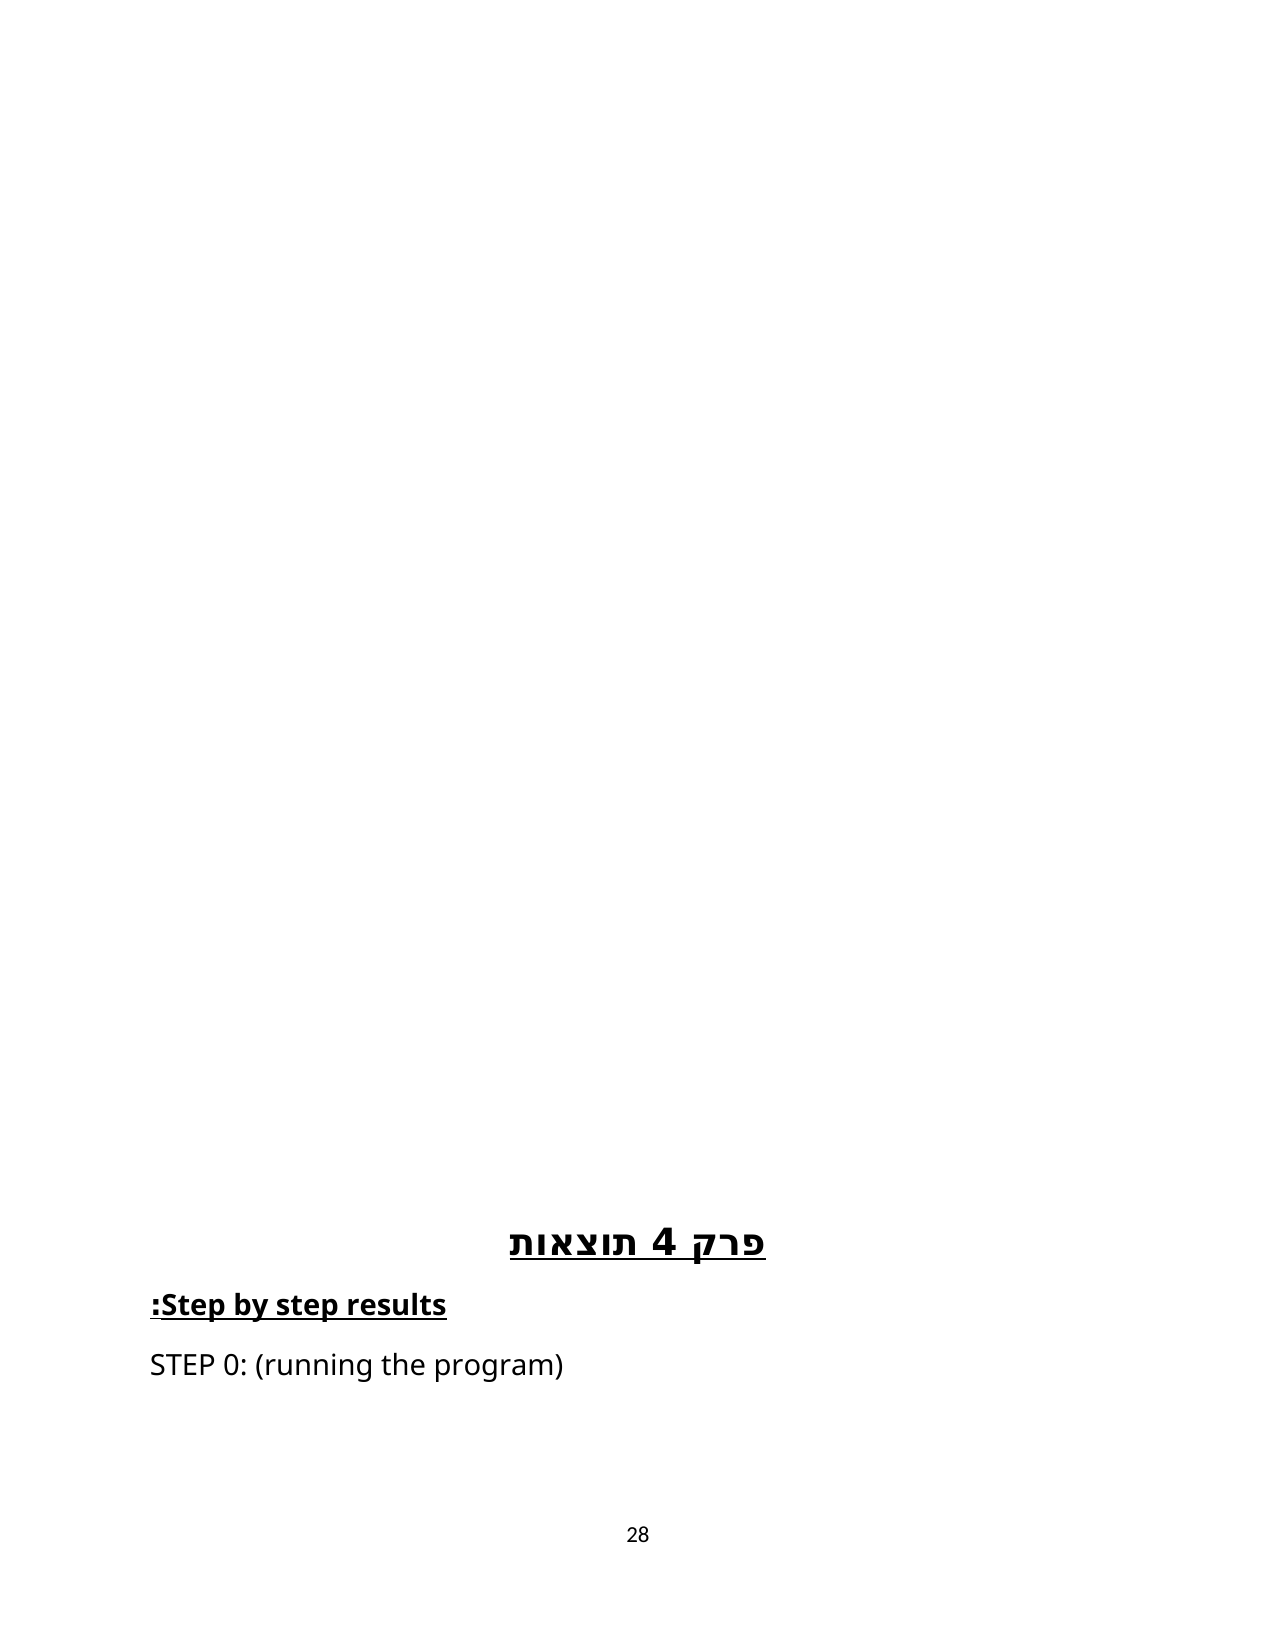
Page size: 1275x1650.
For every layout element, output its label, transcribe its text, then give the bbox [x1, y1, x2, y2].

text STEP 0: (running the program) [150, 1344, 1125, 1383]
text Step by step results: [150, 1284, 1125, 1324]
text פרק 4 תוצאות [150, 1221, 1125, 1264]
